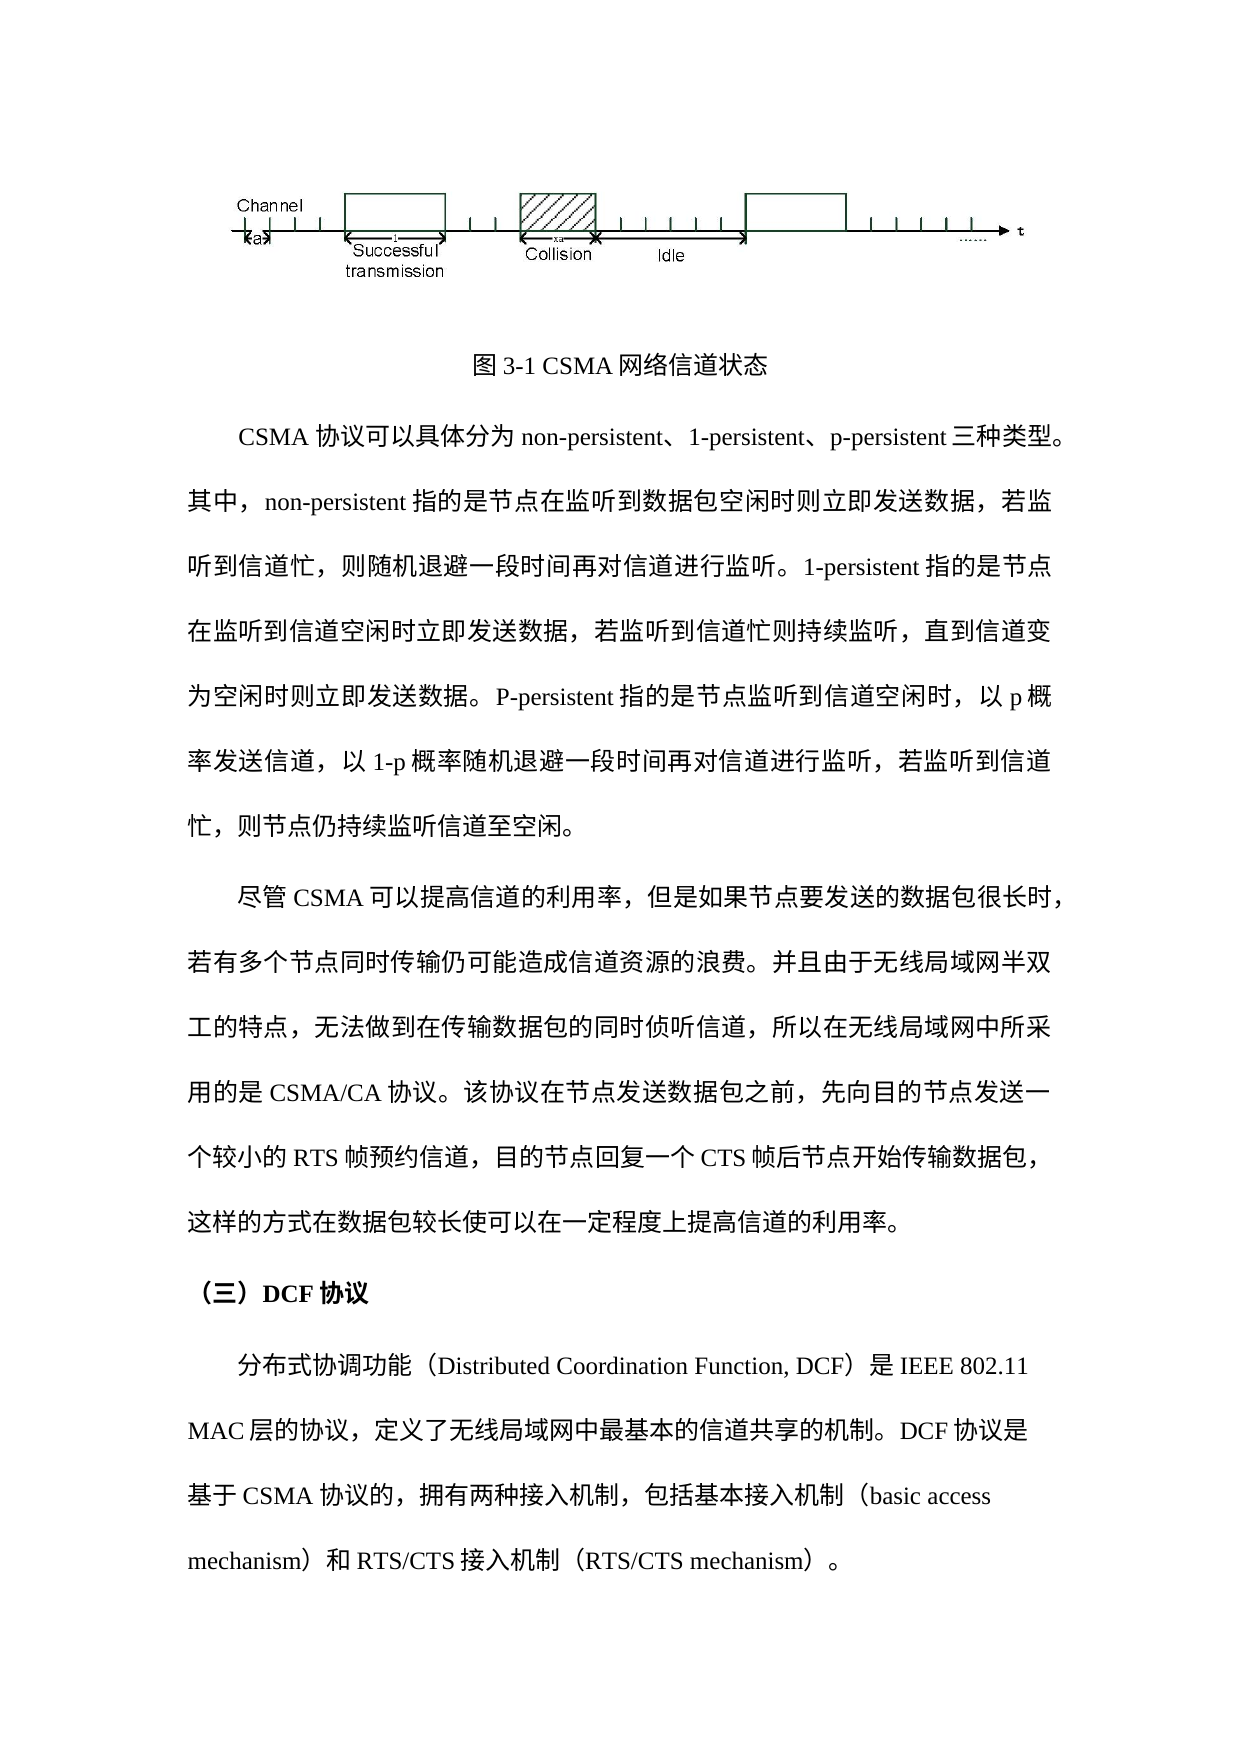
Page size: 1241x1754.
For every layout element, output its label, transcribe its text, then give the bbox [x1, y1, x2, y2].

text 图 3-1 CSMA网络信道状态 [187, 331, 1053, 396]
picture [187, 162, 1058, 312]
text 尽管CSMA可以提高信道的利用率，但是如果节点要发送的数据包很长时，若有多个节点同时传输仍可能造成信道资源的浪费。并且由于无线局域网半双工的特点，无法做到在传输数据包的同时侦听信道，所以在无线局域网中所采用的是CSMA/CA协议。该协议在节点发送数据包之前，先向目的节点发送一个较小的RTS帧预约信道，目的节点回复一个CTS帧后节点开始传输数据包，这样的方式在数据包较长使可以在一定程度上提高信道的利用率。 [187, 863, 1053, 1253]
text 分布式协调功能（Distributed Coordination Function, DCF）是IEEE 802.11 MAC层的协议，定义了无线局域网中最基本的信道共享的机制。DCF协议是基于CSMA 协议的，拥有两种接入机制，包括基本接入机制（basic access mechanism）和RTS/CTS接入机制（RTS/CTS mechanism）。 [187, 1331, 1053, 1591]
text （三）DCF协议 [187, 1259, 1053, 1324]
text CSMA协议可以具体分为non-persistent、1-persistent、p-persistent三种类型。其中，non-persistent指的是节点在监听到数据包空闲时则立即发送数据，若监听到信道忙，则随机退避一段时间再对信道进行监听。1-persistent指的是节点在监听到信道空闲时立即发送数据，若监听到信道忙则持续监听，直到信道变为空闲时则立即发送数据。P-persistent指的是节点监听到信道空闲时，以p概率发送信道，以1-p概率随机退避一段时间再对信道进行监听，若监听到信道忙，则节点仍持续监听信道至空闲。 [187, 402, 1053, 857]
